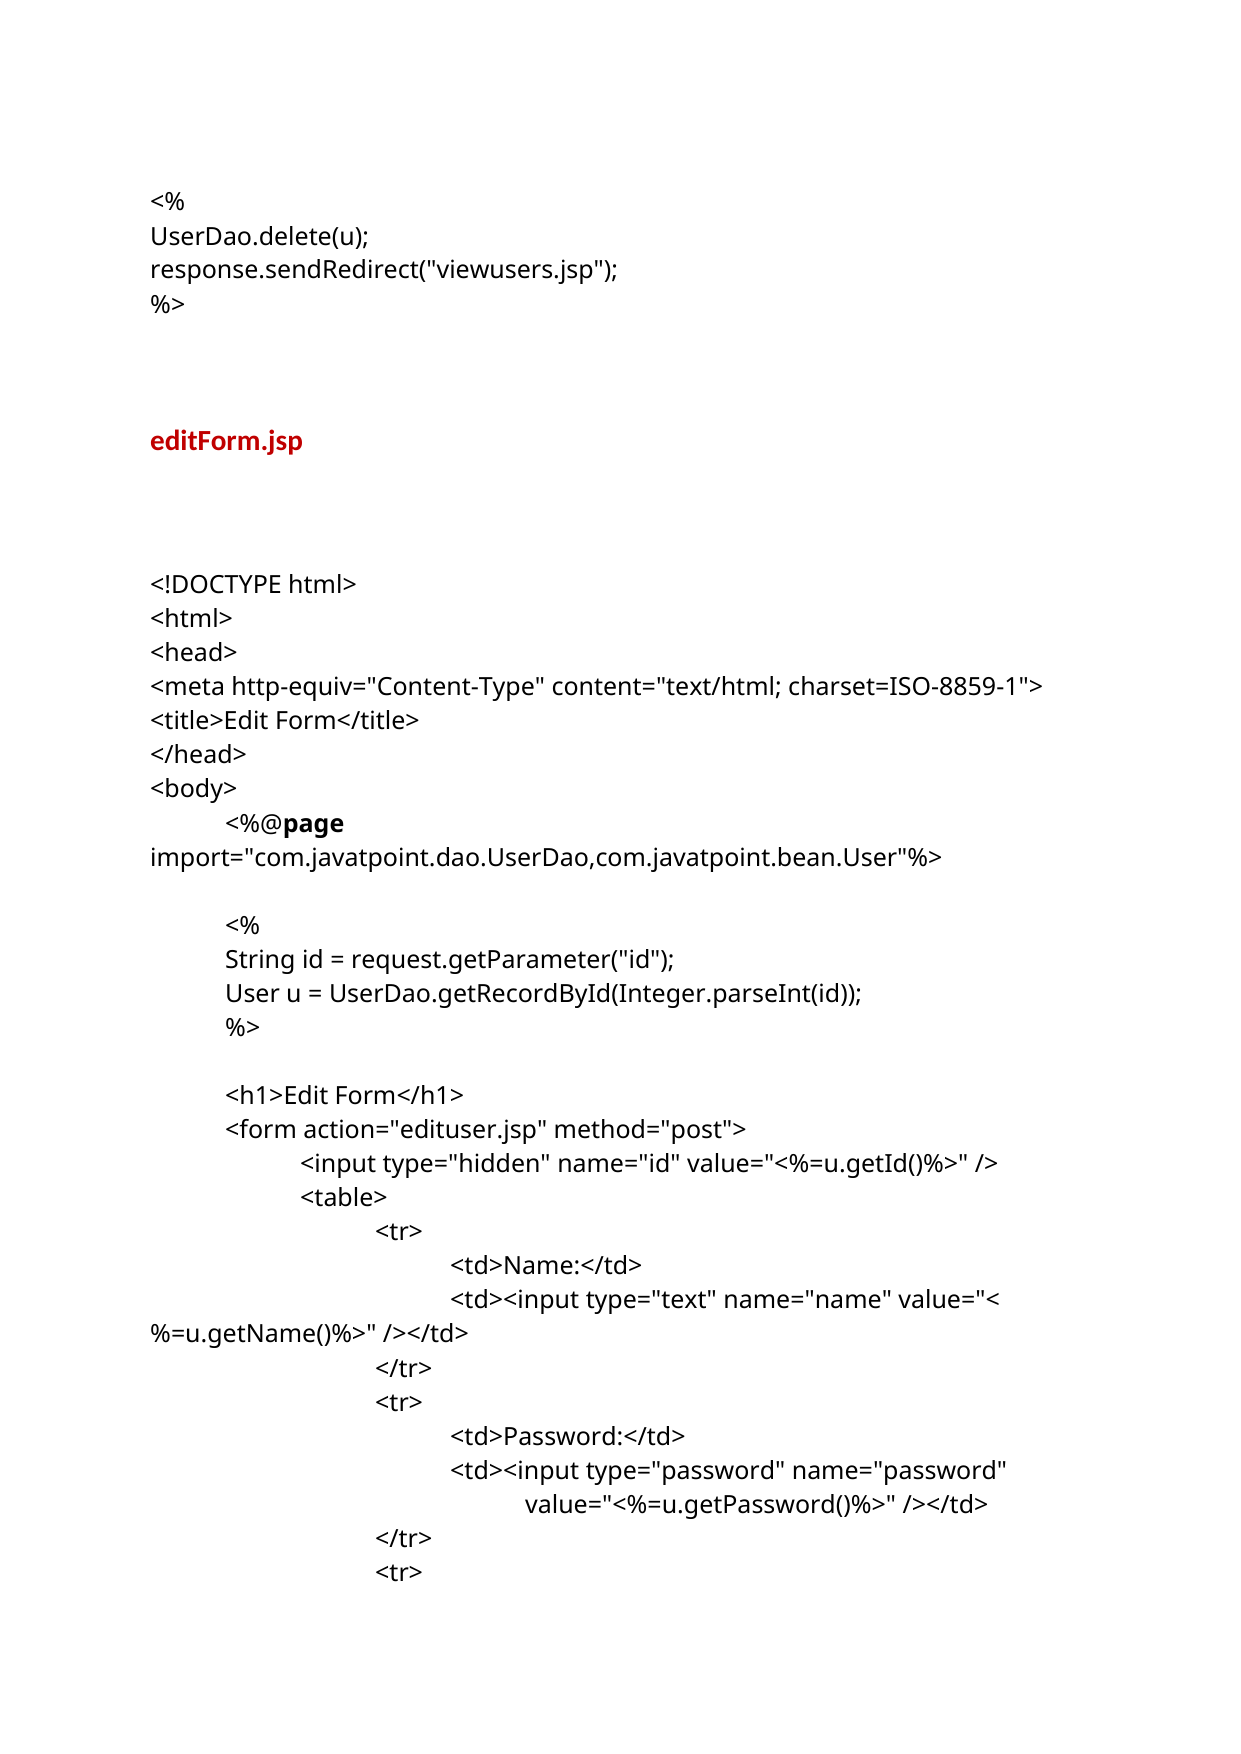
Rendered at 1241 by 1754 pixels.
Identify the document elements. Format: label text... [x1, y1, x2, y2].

text <title>Edit Form</title> [150, 703, 1090, 737]
text <%@page import="com.javatpoint.dao.UserDao,com.javatpoint.bean.User"%> [150, 805, 1090, 873]
text <tr> [150, 1214, 1090, 1248]
text %> [150, 1009, 1090, 1044]
text <input type="hidden" name="id" value="<%=u.getId()%>" /> [150, 1146, 1090, 1180]
text <tr> [150, 1554, 1090, 1589]
text %> [150, 286, 1090, 320]
text <% [150, 907, 1090, 941]
text <table> [150, 1180, 1090, 1214]
text <h1>Edit Form</h1> [150, 1078, 1090, 1112]
text </tr> [150, 1521, 1090, 1554]
text <td><input type="text" name="name" value="<%=u.getName()%>" /></td> [150, 1282, 1090, 1350]
text </head> [150, 737, 1090, 771]
text User u = UserDao.getRecordById(Integer.parseInt(id)); [150, 976, 1090, 1009]
text <td>Name:</td> [150, 1248, 1090, 1282]
text <% [150, 184, 1090, 218]
text <td>Password:</td> [150, 1418, 1090, 1452]
text <head> [150, 635, 1090, 669]
text </tr> [150, 1350, 1090, 1384]
text <body> [150, 771, 1090, 805]
text response.sendRedirect("viewusers.jsp"); [150, 252, 1090, 286]
text UserDao.delete(u); [150, 218, 1090, 252]
text <!DOCTYPE html> [150, 567, 1090, 601]
text editForm.jsp [150, 422, 1090, 458]
text <form action="edituser.jsp" method="post"> [150, 1112, 1090, 1146]
text value="<%=u.getPassword()%>" /></td> [150, 1486, 1090, 1521]
text <td><input type="password" name="password" [150, 1452, 1090, 1486]
text <html> [150, 601, 1090, 635]
text String id = request.getParameter("id"); [150, 941, 1090, 976]
text <tr> [150, 1384, 1090, 1418]
text <meta http-equiv="Content-Type" content="text/html; charset=ISO-8859-1"> [150, 669, 1090, 703]
